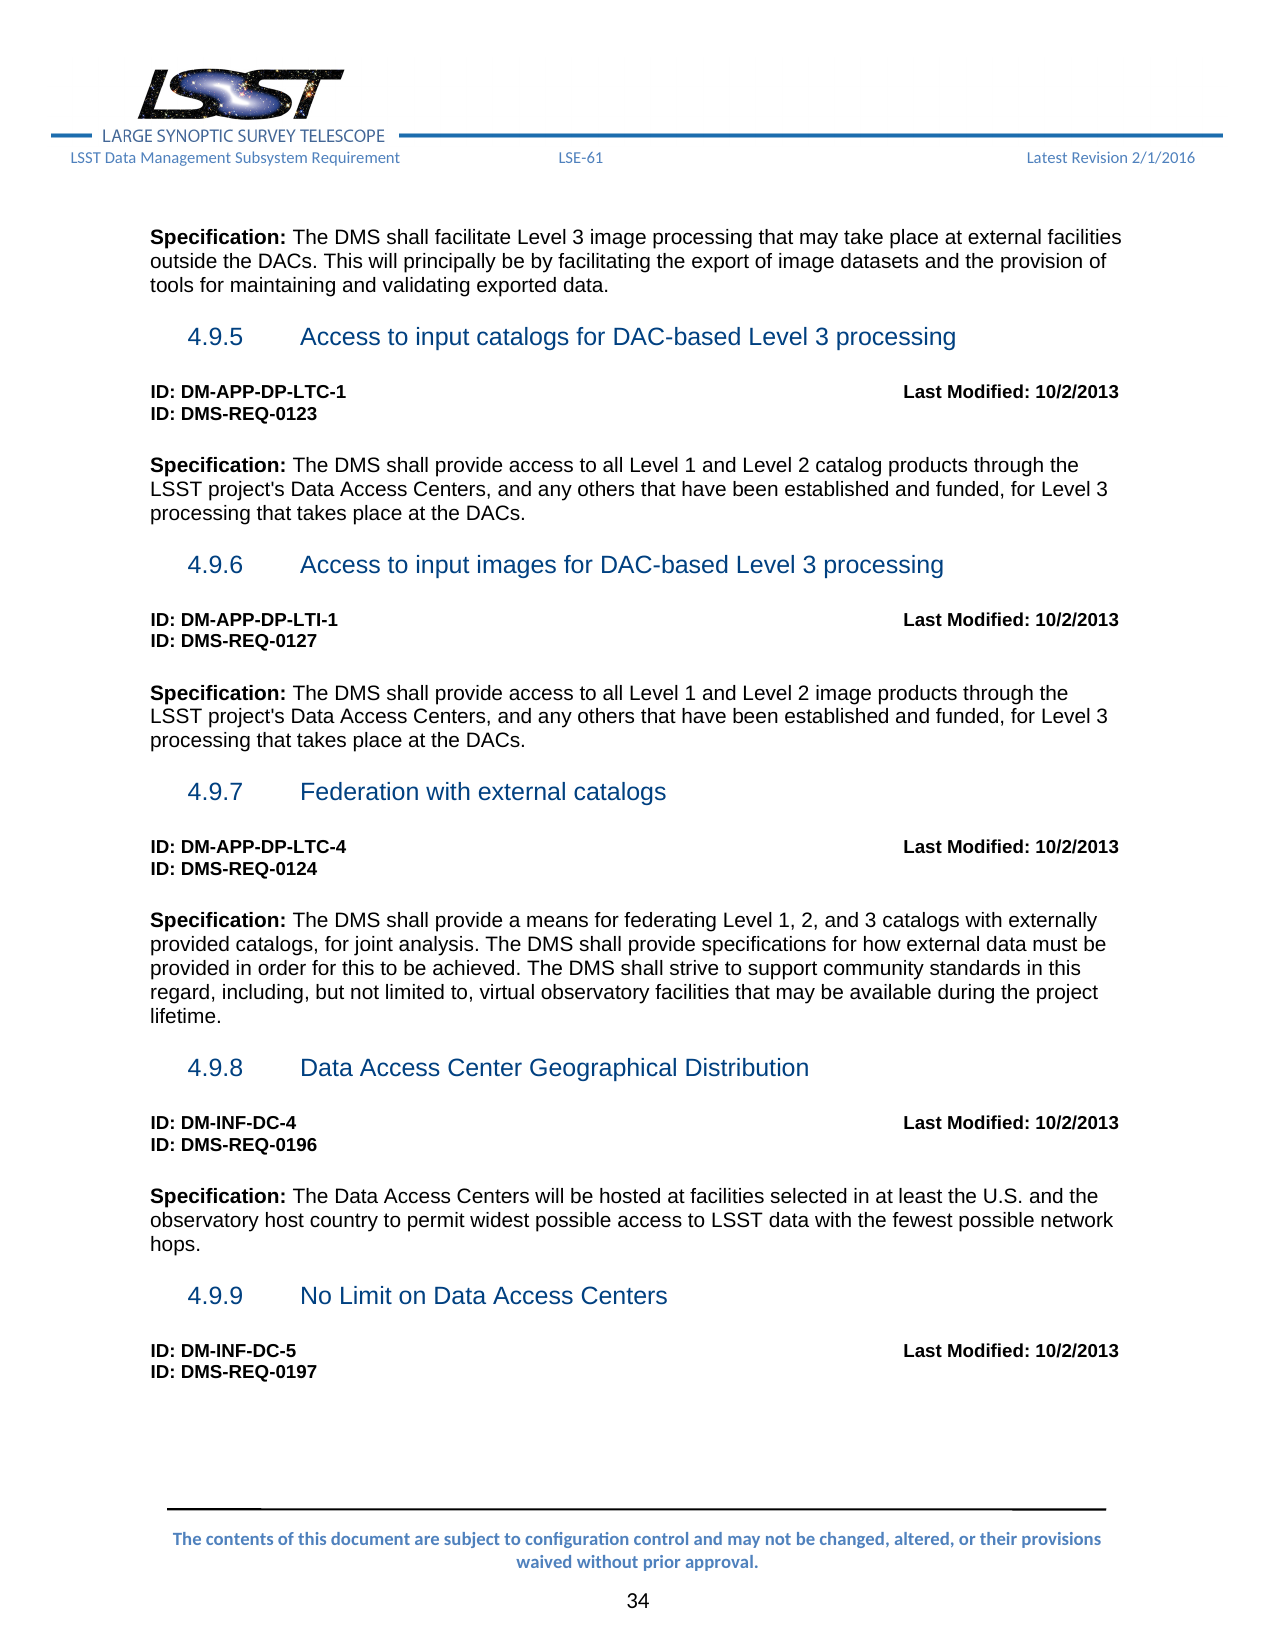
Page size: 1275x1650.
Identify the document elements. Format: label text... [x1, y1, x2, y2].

table_header Last Modified: 10/2/2013 [666, 381, 1125, 453]
table_header Last Modified: 10/2/2013 [666, 836, 1125, 908]
text Specification: The DMS shall provide access to all Level 1 and Level 2 image products through the LSST project's Data Access Centers, and any others that have been established and funded, for Level 3 processing that takes place at the DACs. [150, 680, 1125, 752]
table_header ID: DM-INF-DC-5 ID: DMS-REQ-0197 [150, 1340, 666, 1411]
list No Limit on Data Access Centers [187, 1281, 1125, 1309]
list Access to input catalogs for DAC-based Level 3 processing [187, 322, 1125, 351]
text Specification: The DMS shall facilitate Level 3 image processing that may take place at external facilities outside the DACs. This will principally be by facilitating the export of image datasets and the provision of tools for maintaining and validating exported data. [150, 225, 1125, 297]
table_header Last Modified: 10/2/2013 [666, 1340, 1125, 1411]
text Specification: The DMS shall provide access to all Level 1 and Level 2 catalog products through the LSST project's Data Access Centers, and any others that have been established and funded, for Level 3 processing that takes place at the DACs. [150, 453, 1125, 524]
table_header ID: DM-APP-DP-LTC-1 ID: DMS-REQ-0123 [150, 381, 666, 453]
table_header ID: DM-APP-DP-LTC-4 ID: DMS-REQ-0124 [150, 836, 666, 908]
table_header ID: DM-APP-DP-LTI-1 ID: DMS-REQ-0127 [150, 609, 666, 680]
table_header Last Modified: 10/2/2013 [666, 1112, 1125, 1184]
table_header Last Modified: 10/2/2013 [666, 609, 1125, 680]
table_header ID: DM-INF-DC-4 ID: DMS-REQ-0196 [150, 1112, 666, 1184]
list Access to input images for DAC-based Level 3 processing [187, 549, 1125, 578]
text Specification: The Data Access Centers will be hosted at facilities selected in at least the U.S. and the observatory host country to permit widest possible access to LSST data with the fewest possible network hops. [150, 1184, 1125, 1256]
text Specification: The DMS shall provide a means for federating Level 1, 2, and 3 catalogs with externally provided catalogs, for joint analysis. The DMS shall provide specifications for how external data must be provided in order for this to be achieved. The DMS shall strive to support community standards in this regard, including, but not limited to, virtual observatory facilities that may be available during the project lifetime. [150, 908, 1125, 1028]
list Federation with external catalogs [187, 777, 1125, 806]
list Data Access Center Geographical Distribution [187, 1053, 1125, 1082]
picture [46, 57, 1229, 147]
